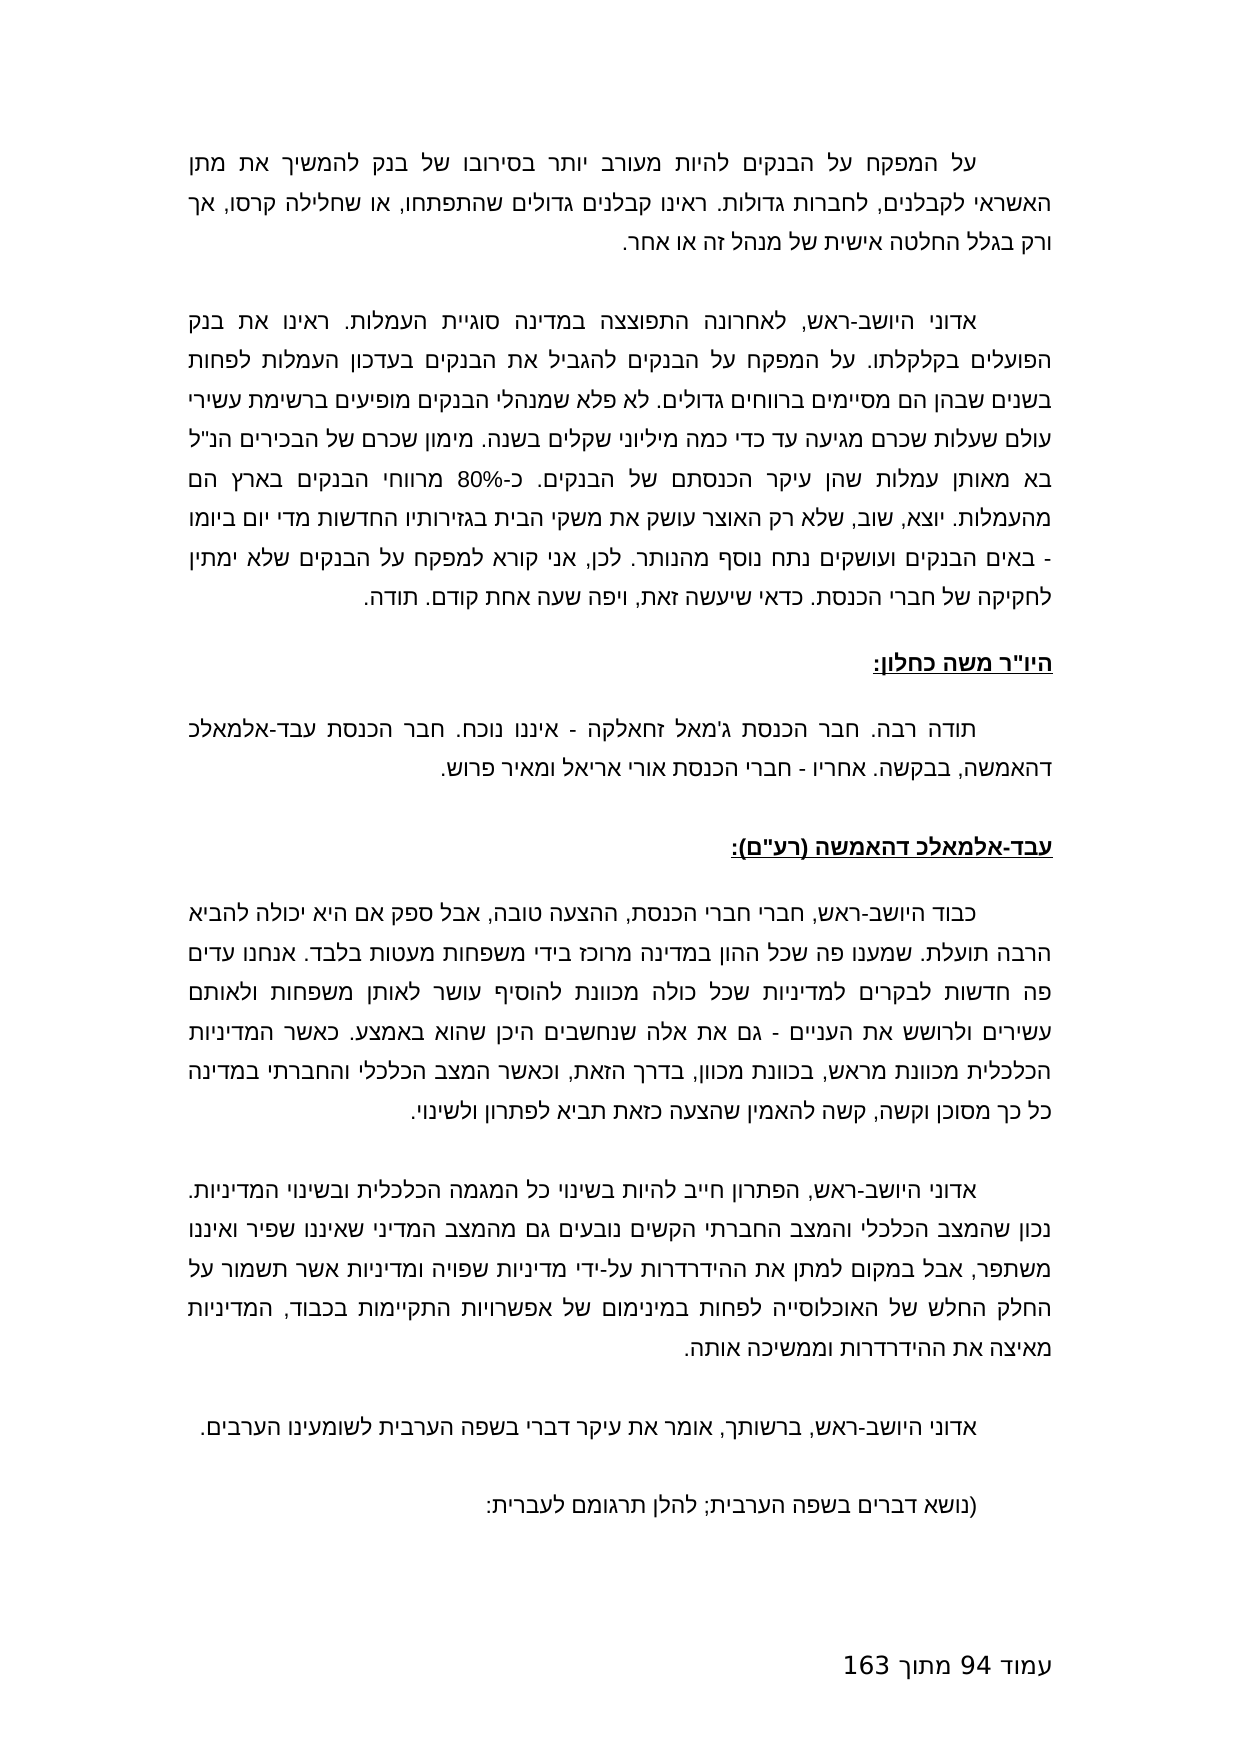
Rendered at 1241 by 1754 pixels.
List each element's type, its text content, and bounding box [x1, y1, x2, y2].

text תודה רבה. חבר הכנסת ג'מאל זחאלקה - איננו נוכח. חבר הכנסת עבד-אלמאלכ דהאמשה, בבקשה. אחריו - חברי הכנסת אורי אריאל ומאיר פרוש. [187, 716, 1053, 782]
text אדוני היושב-ראש, הפתרון חייב להיות בשינוי כל המגמה הכלכלית ובשינוי המדיניות. נכון שהמצב הכלכלי והמצב החברתי הקשים נובעים גם מהמצב המדיני שאיננו שפיר ואיננו משתפר, אבל במקום למתן את ההידרדרות על-ידי מדיניות שפויה ומדיניות אשר תשמור על החלק החלש של האוכלוסייה לפחות במינימום של אפשרויות התקיימות בכבוד, המדיניות מאיצה את ההידרדרות וממשיכה אותה. [187, 1177, 1053, 1361]
text על המפקח על הבנקים להיות מעורב יותר בסירובו של בנק להמשיך את מתן האשראי לקבלנים, לחברות גדולות. ראינו קבלנים גדולים שהתפתחו, או שחלילה קרסו, אך ורק בגלל החלטה אישית של מנהל זה או אחר. [187, 150, 1053, 255]
text היו"ר משה כחלון: [187, 650, 1053, 676]
text אדוני היושב-ראש, ברשותך, אומר את עיקר דברי בשפה הערבית לשומעינו הערבים. [187, 1413, 1053, 1440]
text כבוד היושב-ראש, חברי חברי הכנסת, ההצעה טובה, אבל ספק אם היא יכולה להביא הרבה תועלת. שמענו פה שכל ההון במדינה מרוכז בידי משפחות מעטות בלבד. אנחנו עדים פה חדשות לבקרים למדיניות שכל כולה מכוונת להוסיף עושר לאותן משפחות ולאותם עשירים ולרושש את העניים - גם את אלה שנחשבים היכן שהוא באמצע. כאשר המדיניות הכלכלית מכוונת מראש, בכוונת מכוון, בדרך הזאת, וכאשר המצב הכלכלי והחברתי במדינה כל כך מסוכן וקשה, קשה להאמין שהצעה כזאת תביא לפתרון ולשינוי. [187, 900, 1053, 1124]
text עבד-אלמאלכ דהאמשה (רע"ם): [187, 834, 1053, 861]
text אדוני היושב-ראש, לאחרונה התפוצצה במדינה סוגיית העמלות. ראינו את בנק הפועלים בקלקלתו. על המפקח על הבנקים להגביל את הבנקים בעדכון העמלות לפחות בשנים שבהן הם מסיימים ברווחים גדולים. לא פלא שמנהלי הבנקים מופיעים ברשימת עשירי עולם שעלות שכרם מגיעה עד כדי כמה מיליוני שקלים בשנה. מימון שכרם של הבכירים הנ"ל בא מאותן עמלות שהן עיקר הכנסתם של הבנקים. כ-80% מרווחי הבנקים בארץ הם מהעמלות. יוצא, שוב, שלא רק האוצר עושק את משקי הבית בגזירותיו החדשות מדי יום ביומו - באים הבנקים ועושקים נתח נוסף מהנותר. לכן, אני קורא למפקח על הבנקים שלא ימתין לחקיקה של חברי הכנסת. כדאי שיעשה זאת, ויפה שעה אחת קודם. תודה. [187, 308, 1053, 611]
text (נושא דברים בשפה הערבית; להלן תרגומם לעברית: [187, 1492, 1053, 1519]
